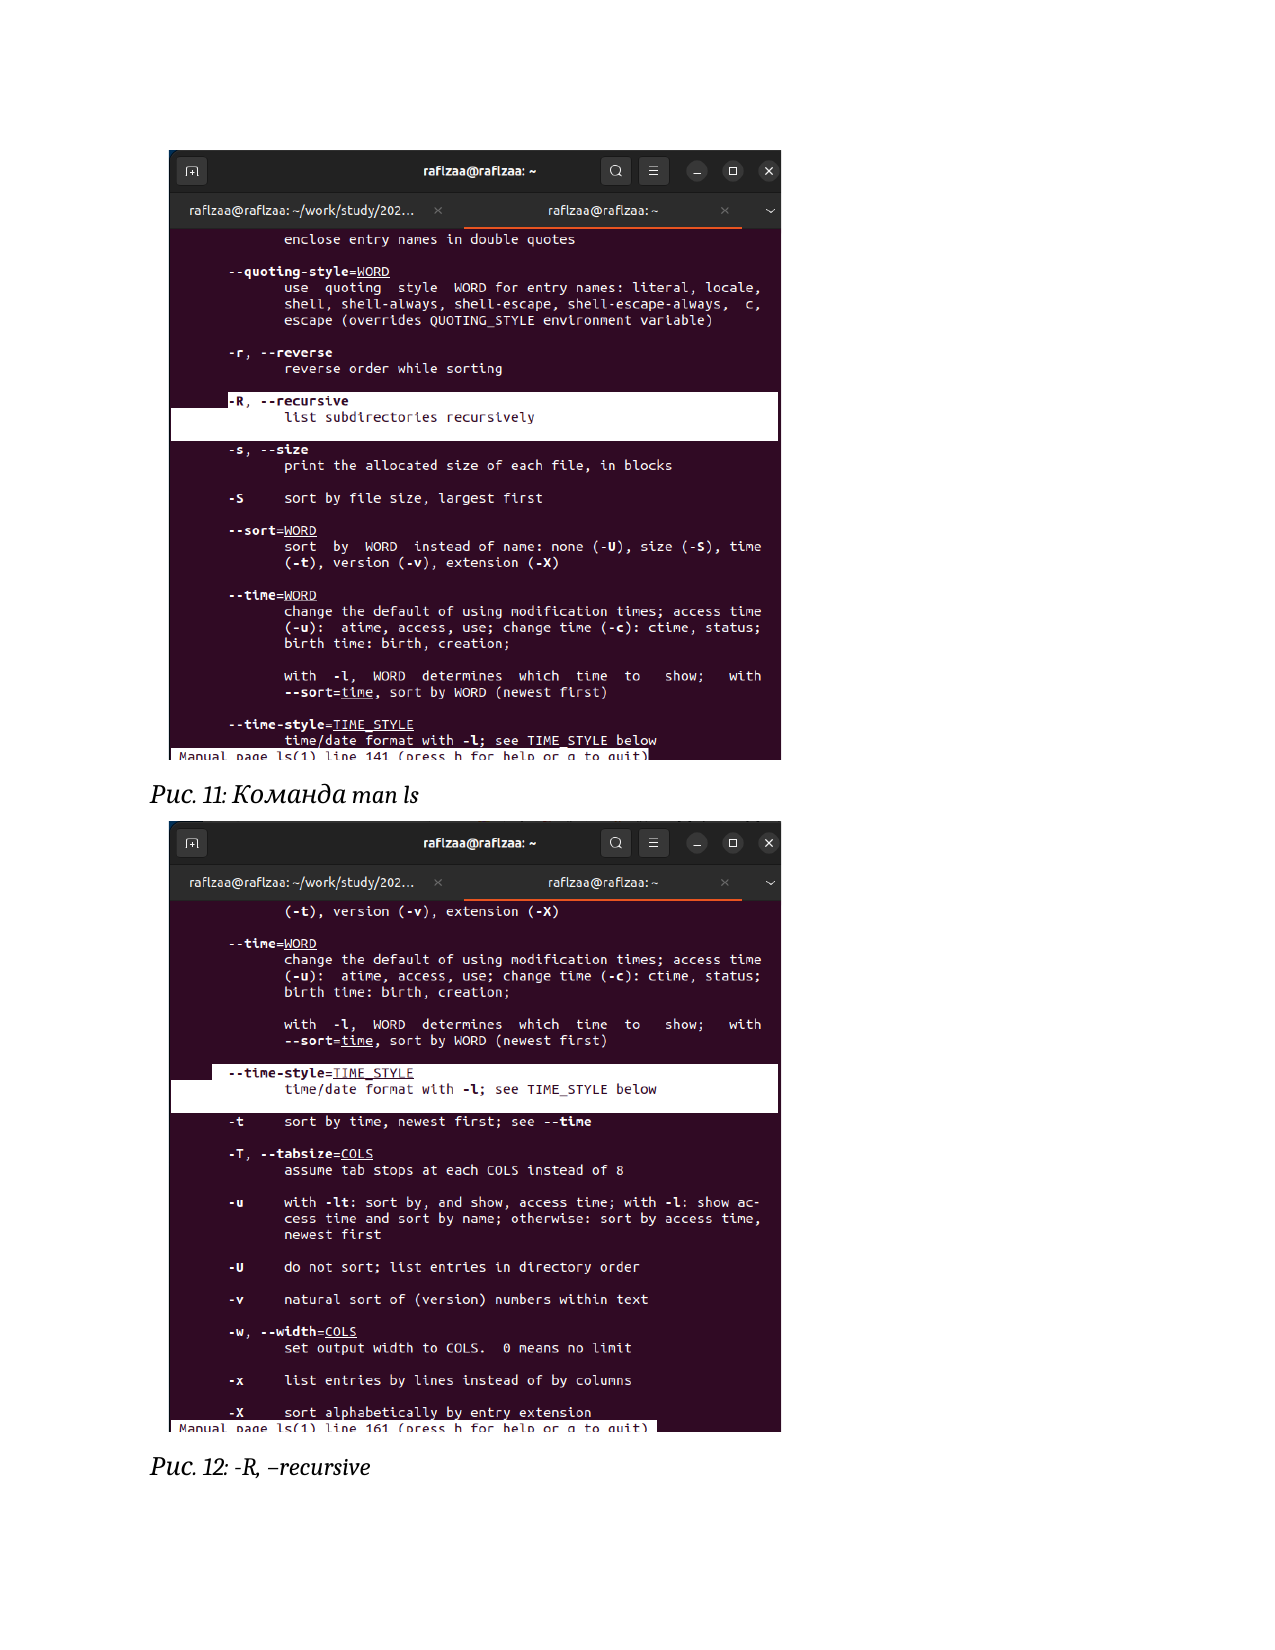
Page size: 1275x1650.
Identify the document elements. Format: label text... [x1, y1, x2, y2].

text Рис. 12: -R, –recursive [150, 1452, 1125, 1481]
picture [168, 150, 782, 760]
text Рис. 11: Команда man ls [150, 781, 1125, 809]
picture [168, 821, 782, 1432]
